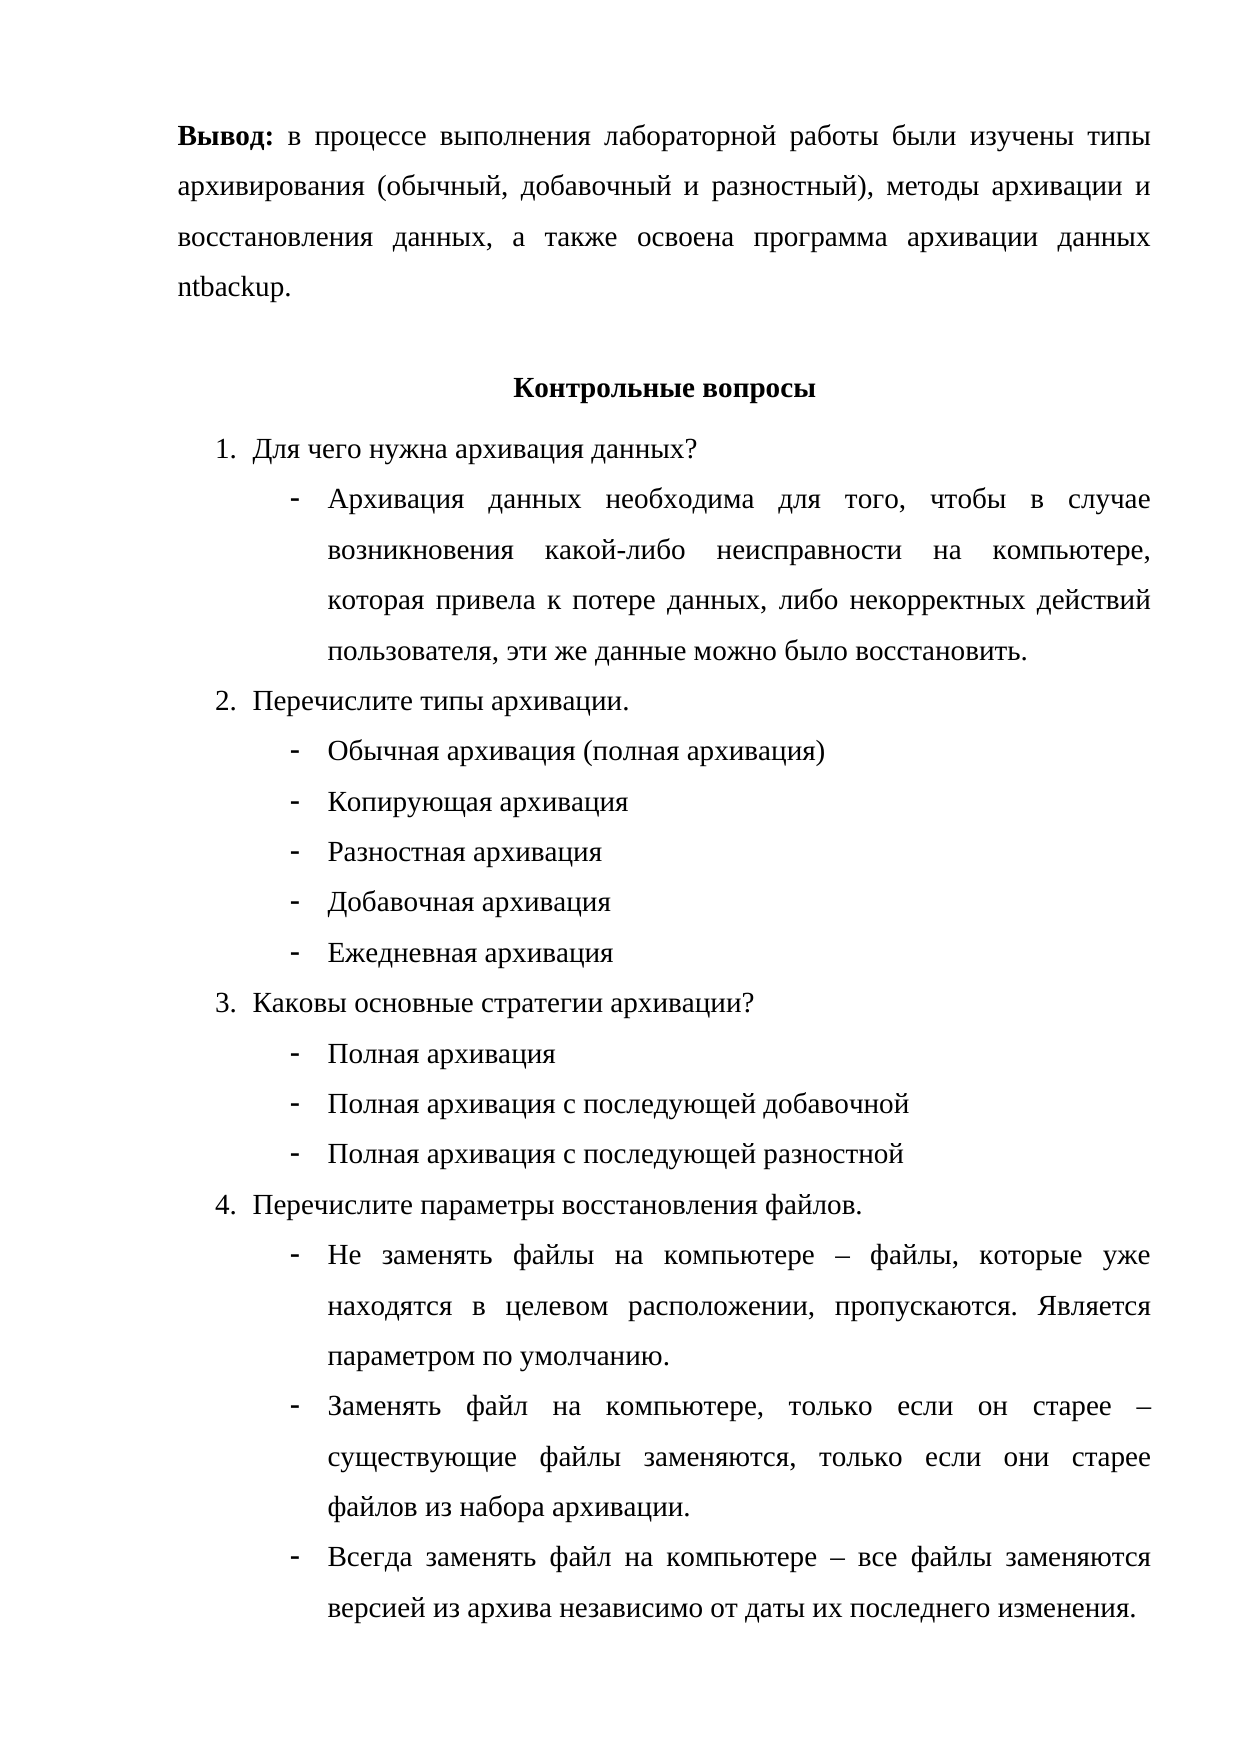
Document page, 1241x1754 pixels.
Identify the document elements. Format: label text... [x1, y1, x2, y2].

list Полная архивация с последующей добавочной [290, 1086, 1152, 1120]
list Для чего нужна архивация данных? [215, 431, 1152, 465]
list Добавочная архивация [290, 884, 1152, 918]
text Контрольные вопросы [177, 370, 1152, 403]
list Полная архивация с последующей разностной [290, 1137, 1152, 1170]
list Обычная архивация (полная архивация) [290, 733, 1152, 767]
list Всегда заменять файл на компьютере – все файлы заменяются версией из архива независимо от даты их последнего изменения. [290, 1539, 1152, 1623]
list Копирующая архивация [290, 784, 1152, 817]
list Не заменять файлы на компьютере – файлы, которые уже находятся в целевом расположении, пропускаются. Является параметром по умолчанию. [290, 1237, 1152, 1372]
list Перечислите параметры восстановления файлов. [215, 1187, 1152, 1221]
list Разностная архивация [290, 834, 1152, 868]
list Полная архивация [290, 1036, 1152, 1069]
text Вывод: в процессе выполнения лабораторной работы были изучены типы архивирования (обычный, добавочный и разностный), методы архивации и восстановления данных, а также освоена программа архивации данных ntbackup. [177, 118, 1152, 303]
list Архивация данных необходима для того, чтобы в случае возникновения какой-либо неисправности на компьютере, которая привела к потере данных, либо некорректных действий пользователя, эти же данные можно было восстановить. [290, 482, 1152, 666]
list Каковы основные стратегии архивации? [215, 985, 1152, 1019]
list Ежедневная архивация [290, 935, 1152, 969]
list Перечислите типы архивации. [215, 683, 1152, 717]
list Заменять файл на компьютере, только если он старее – существующие файлы заменяются, только если они старее файлов из набора архивации. [290, 1388, 1152, 1523]
